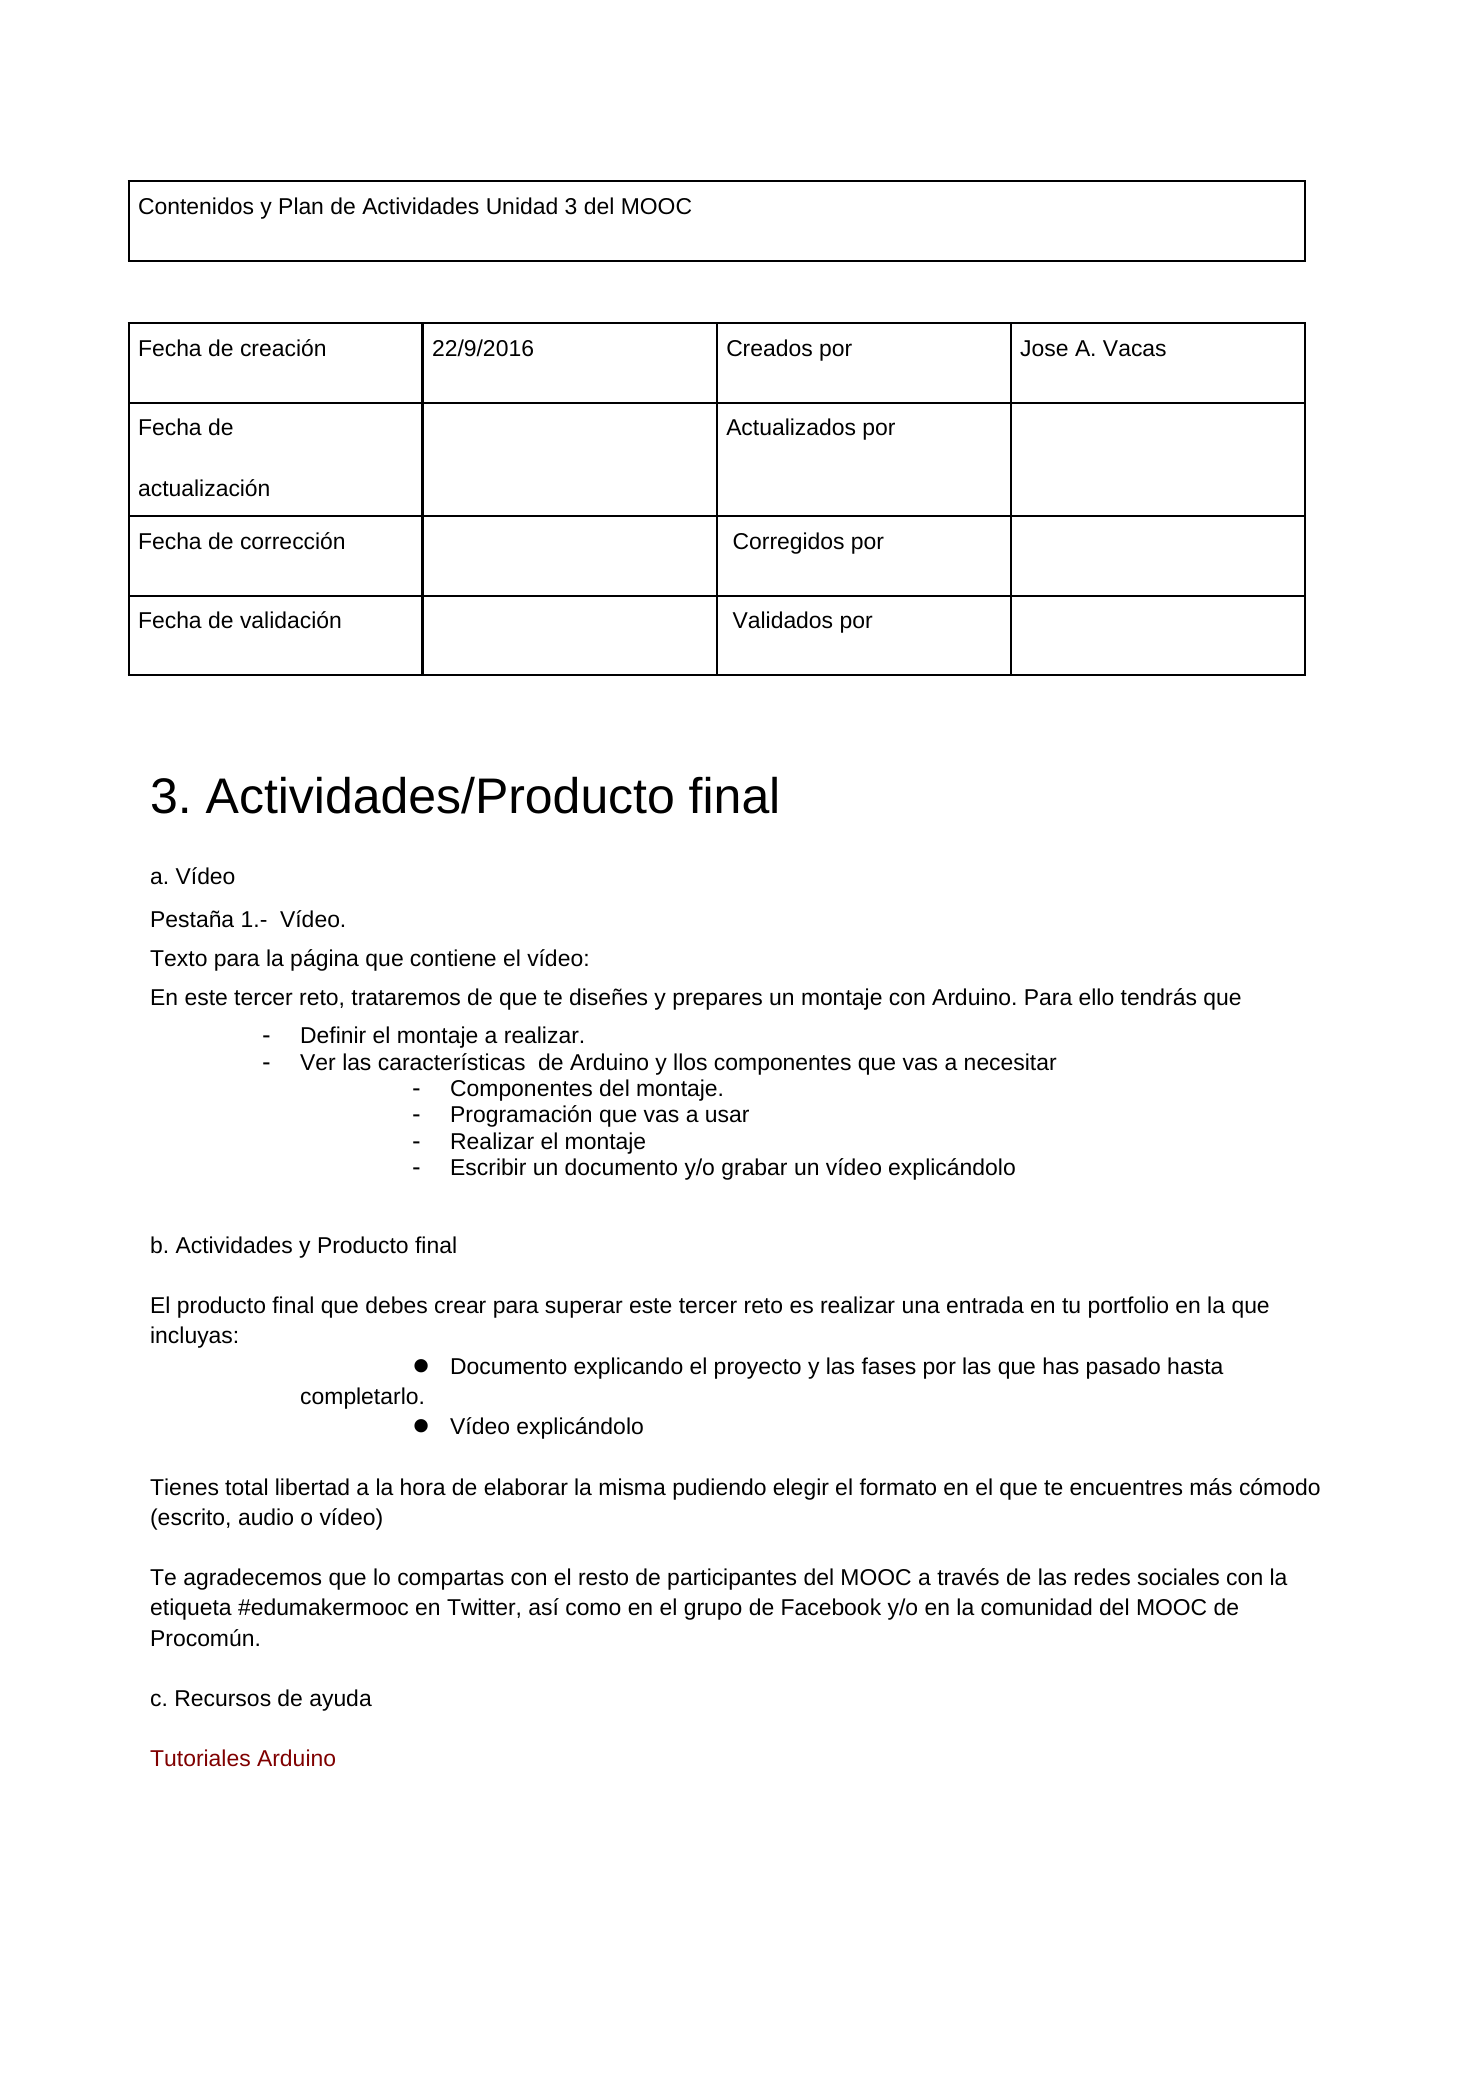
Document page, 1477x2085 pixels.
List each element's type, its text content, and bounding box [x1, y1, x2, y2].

table_header Contenidos y Plan de Actividades Unidad 3 del MOOC [130, 182, 1304, 260]
list Componentes del montaje. [300, 1075, 1326, 1101]
text Texto para la página que contiene el vídeo: [150, 945, 1326, 971]
list Vídeo explicándolo [300, 1413, 1326, 1439]
text El producto final que debes crear para superar este tercer reto es realizar una entrada en tu portfolio en la que incluyas: [150, 1292, 1326, 1349]
table_cell [1012, 404, 1304, 515]
list Documento explicando el proyecto y las fases por las que has pasado hasta completarlo. [300, 1353, 1326, 1409]
table_cell Fecha de corrección [130, 517, 421, 595]
table_cell [1012, 517, 1304, 595]
table_cell Corregidos por [718, 517, 1010, 595]
text a. Vídeo [150, 863, 1326, 889]
text Tienes total libertad a la hora de elaborar la misma pudiendo elegir el formato en el que te encuentres más cómodo (escrito, audio o vídeo) [150, 1473, 1326, 1530]
table_cell [424, 597, 716, 674]
text Tutoriales Arduino [150, 1745, 1326, 1772]
text Te agradecemos que lo compartas con el resto de participantes del MOOC a través de las redes sociales con la etiqueta #edumakermooc en Twitter, así como en el grupo de Facebook y/o en la comunidad del MOOC de Procomún. [150, 1564, 1326, 1651]
list Realizar el montaje [300, 1128, 1326, 1154]
text Pestaña 1.- Vídeo. [150, 906, 1326, 932]
table_header Creados por [718, 324, 1010, 402]
text b. Actividades y Producto final [150, 1232, 1326, 1258]
table_cell [1012, 597, 1304, 674]
table_header Fecha de creación [130, 324, 421, 402]
table_cell [424, 517, 716, 595]
table_cell Validados por [718, 597, 1010, 674]
table_header 22/9/2016 [424, 324, 716, 402]
text 3. Actividades/Producto final [150, 767, 1326, 824]
list Escribir un documento y/o grabar un vídeo explicándolo [300, 1154, 1326, 1181]
list Programación que vas a usar [300, 1101, 1326, 1128]
list Ver las características de Arduino y llos componentes que vas a necesitar [225, 1049, 1326, 1075]
text En este tercer reto, trataremos de que te diseñes y prepares un montaje con Arduino. Para ello tendrás que [150, 983, 1326, 1010]
text c. Recursos de ayuda [150, 1685, 1326, 1711]
table_cell [424, 404, 716, 515]
table_cell Fecha de validación [130, 597, 421, 674]
table_cell Actualizados por [718, 404, 1010, 515]
table_header Jose A. Vacas [1012, 324, 1304, 402]
list Definir el montaje a realizar. [225, 1022, 1326, 1049]
table_cell Fecha de actualización [130, 404, 421, 515]
